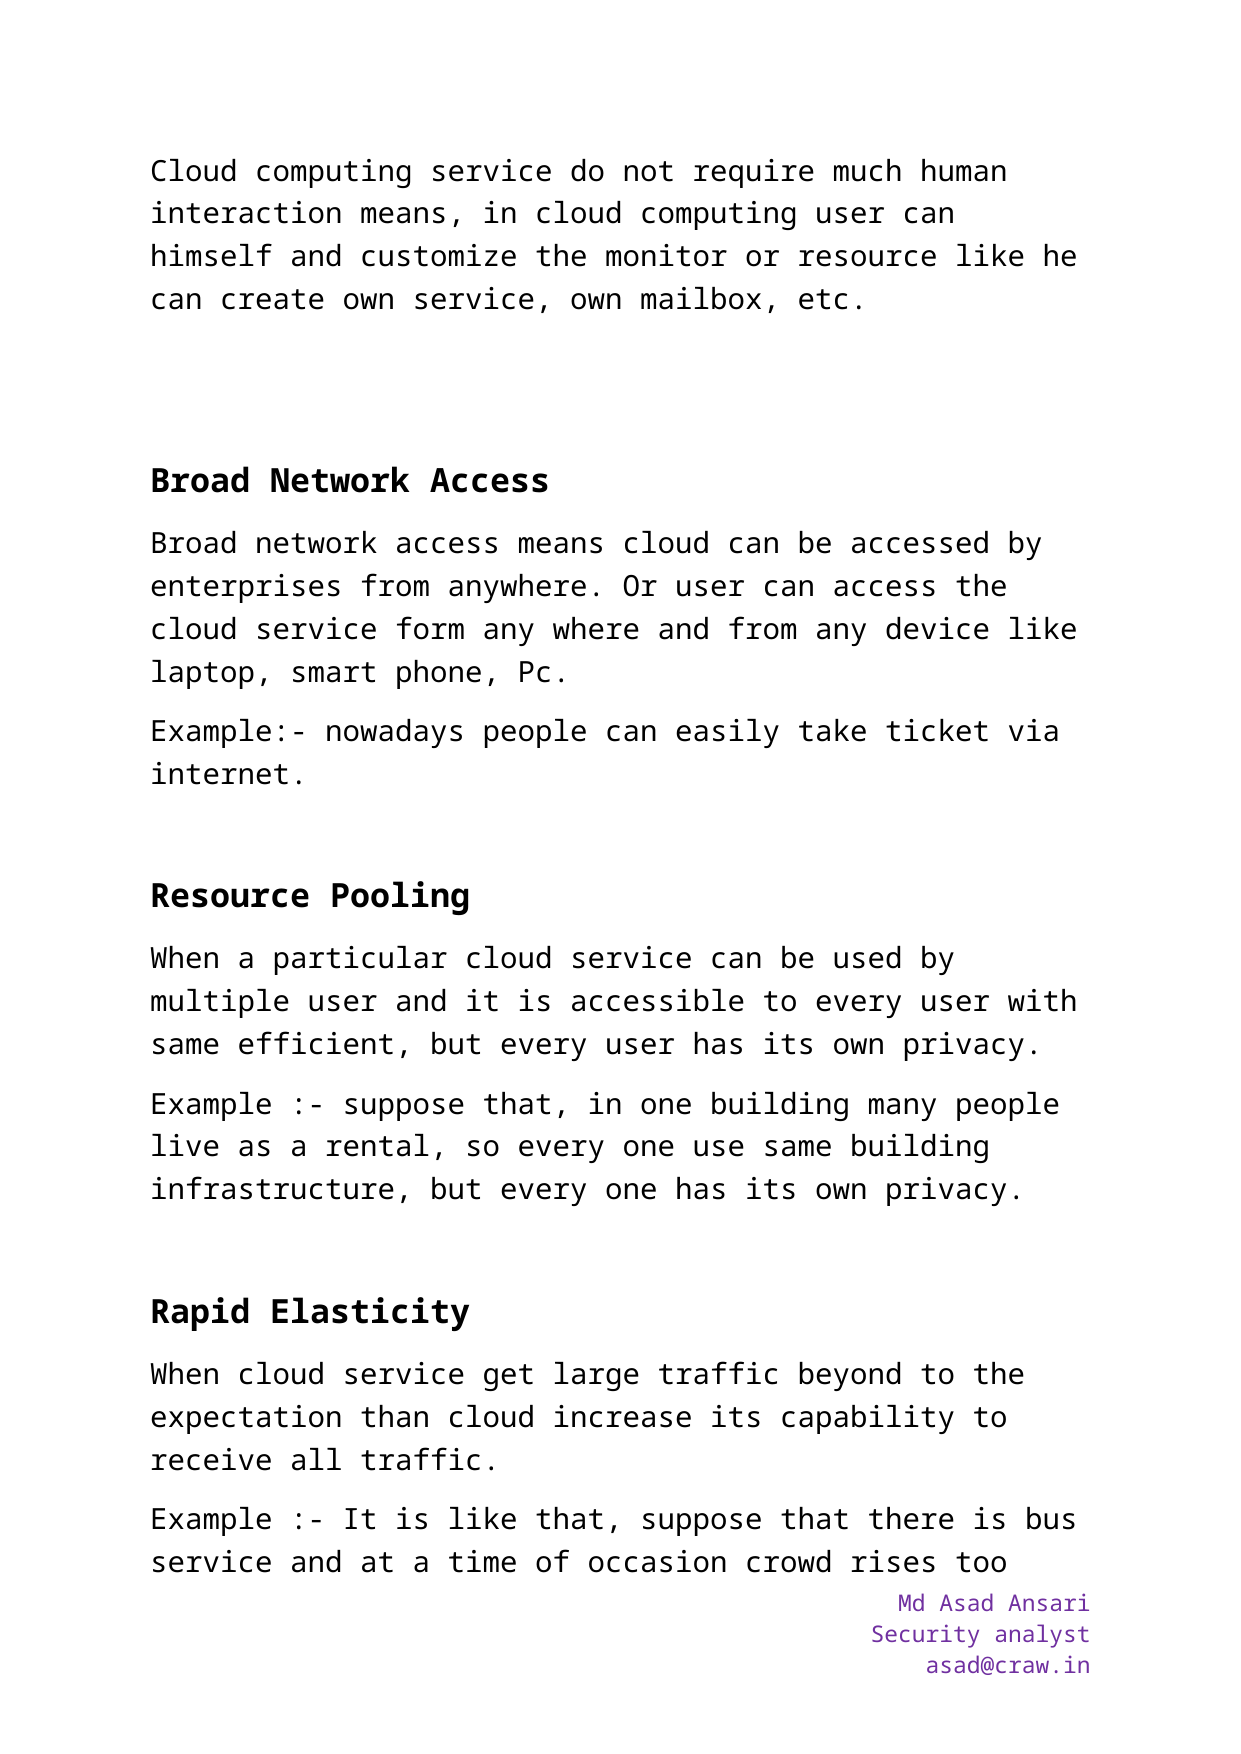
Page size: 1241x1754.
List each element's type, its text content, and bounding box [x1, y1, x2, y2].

text Broad network access means cloud can be accessed by enterprises from anywhere. Or user can access the cloud service form any where and from any device like laptop, smart phone, Pc. [150, 522, 1090, 691]
text When cloud service get large traffic beyond to the expectation than cloud increase its capability to receive all traffic. [150, 1353, 1090, 1478]
text Example:- nowadays people can easily take ticket via internet. [150, 710, 1090, 793]
text Cloud computing service do not require much human interaction means, in cloud computing user can himself and customize the monitor or resource like he can create own service, own mailbox, etc. [150, 150, 1090, 318]
text Example :- suppose that, in one building many people live as a rental, so every one use same building infrastructure, but every one has its own privacy. [150, 1083, 1090, 1208]
text When a particular cloud service can be used by multiple user and it is accessible to every user with same efficient, but every user has its own privacy. [150, 938, 1090, 1063]
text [150, 1498, 1090, 1581]
text Rapid Elasticity [150, 1287, 1090, 1333]
text Resource Pooling [150, 872, 1090, 918]
text Broad Network Access [150, 457, 1090, 502]
